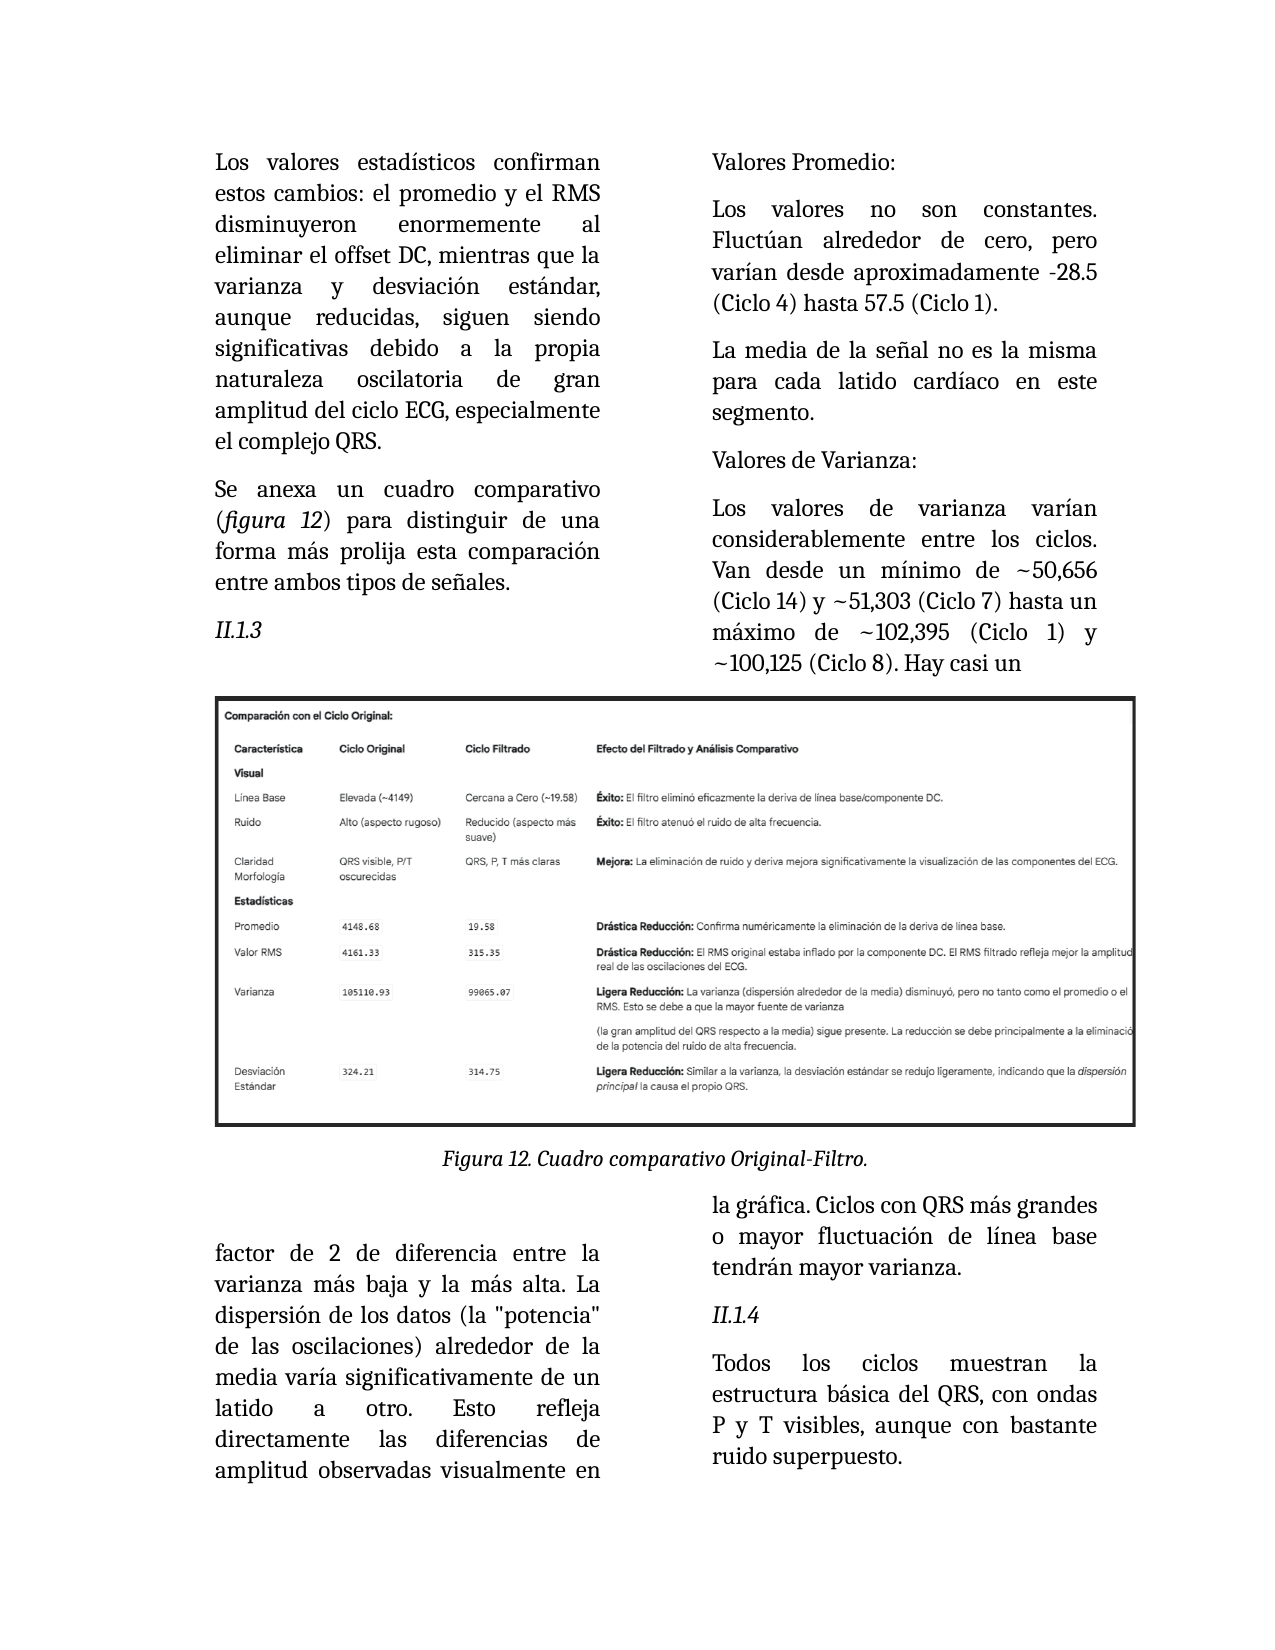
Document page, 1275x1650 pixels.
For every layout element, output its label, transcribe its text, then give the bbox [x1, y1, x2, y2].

text Los valores no son constantes. Fluctúan alrededor de cero, pero varían desde aproximadamente -28.5 (Ciclo 4) hasta 57.5 (Ciclo 1). [712, 195, 1098, 317]
text La media de la señal no es la misma para cada latido cardíaco en este segmento. [712, 336, 1098, 427]
text factor de 2 de diferencia entre la varianza más baja y la más alta. La dispersión de los datos (la "potencia" de las oscilaciones) alrededor de la media varía significativamente de un latido a otro. Esto refleja directamente las diferencias de amplitud observadas visualmente en la gráfica. Ciclos con QRS más grandes o mayor fluctuación de línea base tendrán mayor varianza. [712, 1191, 1098, 1282]
text Todos los ciclos muestran la estructura básica del QRS, con ondas P y T visibles, aunque con bastante ruido superpuesto. [712, 1349, 1098, 1471]
text Figura 12. Cuadro comparativo Original-Filtro. [215, 1146, 1098, 1172]
text Valores de Varianza: [712, 446, 1098, 475]
text II.1.4 [712, 1301, 1098, 1330]
picture [214, 696, 1136, 1127]
text Se anexa un cuadro comparativo (figura 12) para distinguir de una forma más prolija esta comparación entre ambos tipos de señales. [215, 475, 601, 597]
text Valores Promedio: [712, 148, 1098, 176]
text Los valores estadísticos confirman estos cambios: el promedio y el RMS disminuyeron enormemente al eliminar el offset DC, mientras que la varianza y desviación estándar, aunque reducidas, siguen siendo significativas debido a la propia naturaleza oscilatoria de gran amplitud del ciclo ECG, especialmente el complejo QRS. [215, 148, 601, 456]
text Los valores de varianza varían considerablemente entre los ciclos. Van desde un mínimo de ~50,656 (Ciclo 14) y ~51,303 (Ciclo 7) hasta un máximo de ~102,395 (Ciclo 1) y ~100,125 (Ciclo 8). Hay casi un [712, 494, 1098, 678]
text factor de 2 de diferencia entre la varianza más baja y la más alta. La dispersión de los datos (la "potencia" de las oscilaciones) alrededor de la media varía significativamente de un latido a otro. Esto refleja directamente las diferencias de amplitud observadas visualmente en la gráfica. Ciclos con QRS más grandes o mayor fluctuación de línea base tendrán mayor varianza. [215, 1239, 601, 1485]
text II.1.3 [215, 616, 601, 644]
